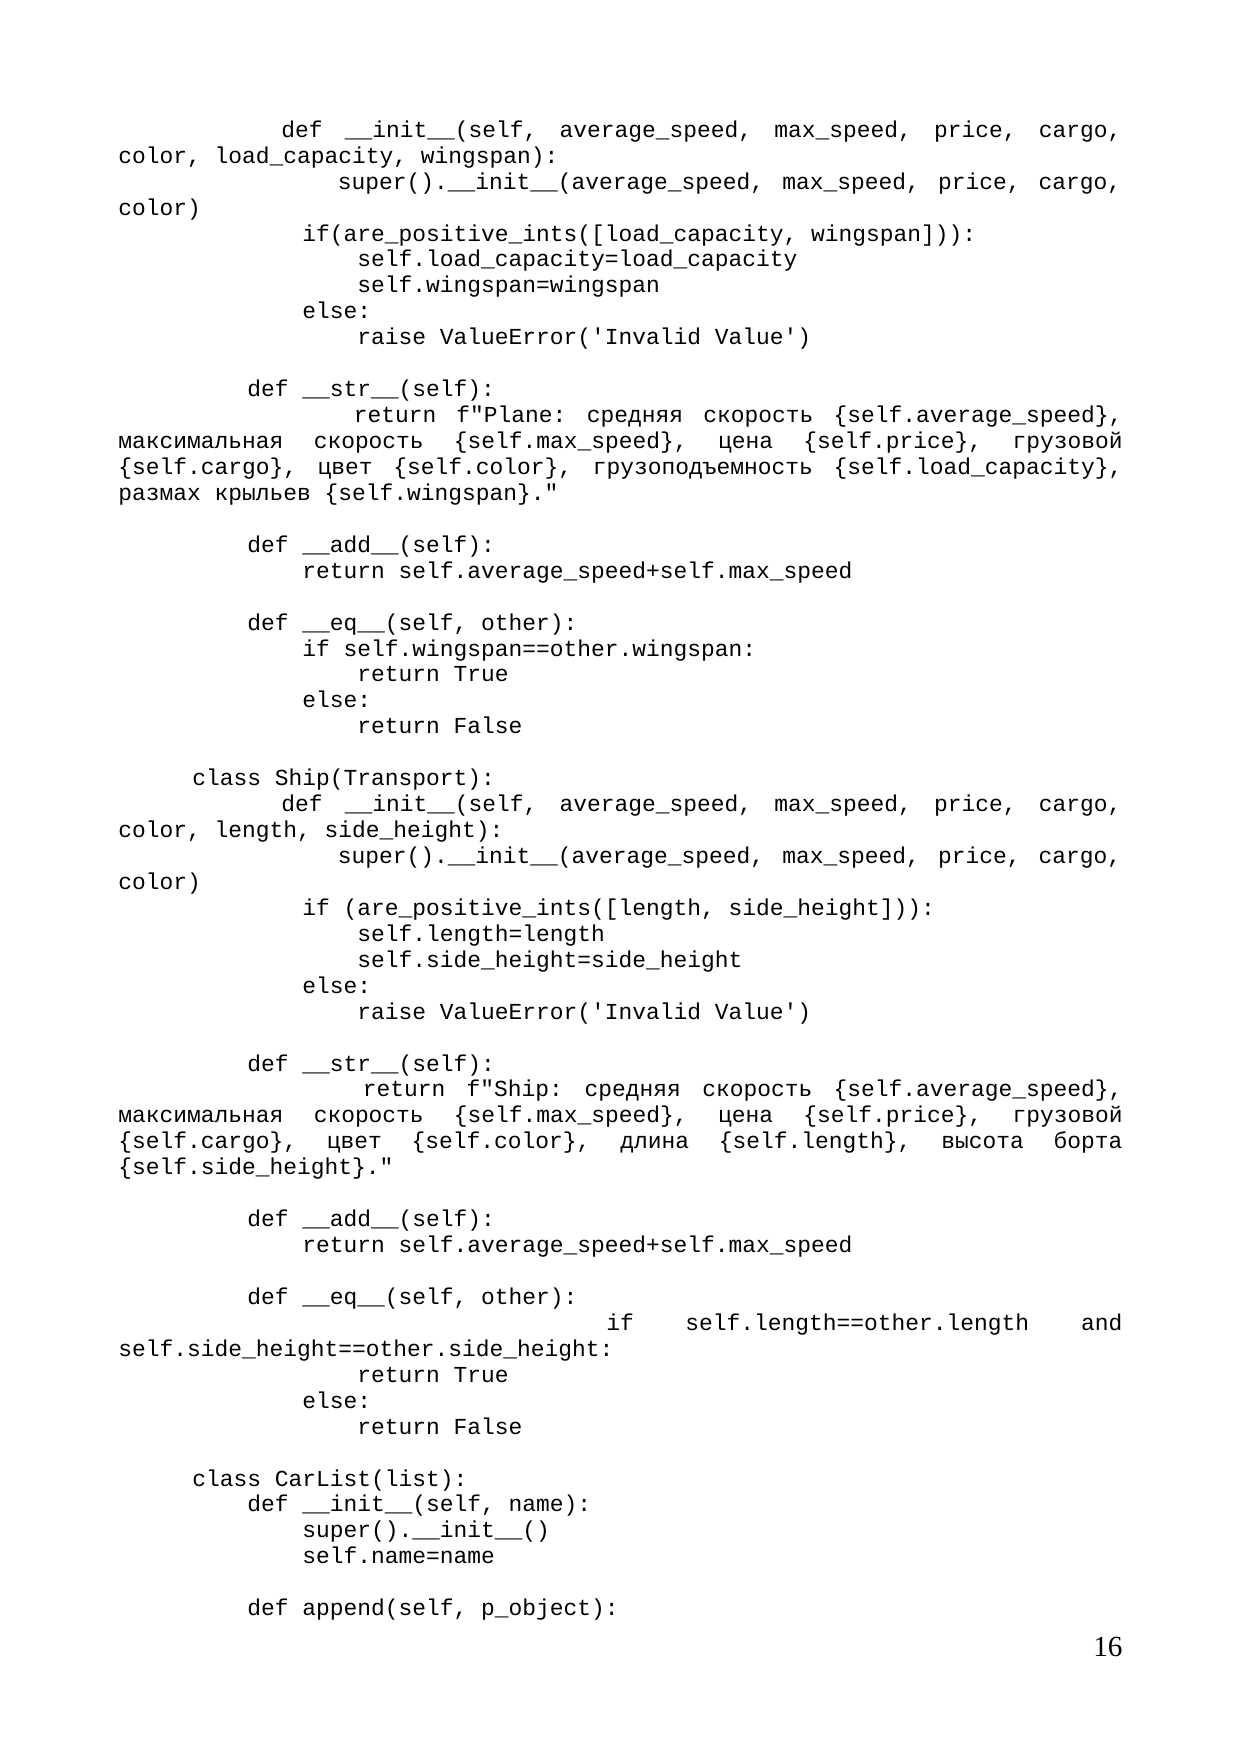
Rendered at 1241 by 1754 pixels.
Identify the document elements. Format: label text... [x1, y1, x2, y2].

text else: [118, 689, 1122, 715]
text self.wingspan=wingspan [118, 274, 1122, 300]
text else: [118, 974, 1122, 1000]
text super().__init__(average_speed, max_speed, price, cargo, color) [118, 170, 1122, 222]
text if(are_positive_ints([load_capacity, wingspan])): [118, 222, 1122, 248]
text def __str__(self): [118, 1052, 1122, 1078]
text def __eq__(self, other): [118, 1285, 1122, 1311]
text else: [118, 1389, 1122, 1415]
text return True [118, 663, 1122, 689]
text raise ValueError('Invalid Value') [118, 326, 1122, 352]
text if self.length==other.length and self.side_height==other.side_height: [118, 1311, 1122, 1363]
text class Ship(Transport): [118, 767, 1122, 792]
text self.load_capacity=load_capacity [118, 248, 1122, 274]
text def append(self, p_object): [118, 1597, 1122, 1622]
text return True [118, 1363, 1122, 1389]
text return False [118, 715, 1122, 741]
text return f"Plane: средняя скорость {self.average_speed}, максимальная скорость {self.max_speed}, цена {self.price}, грузовой {self.cargo}, цвет {self.color}, грузоподъемность {self.load_capacity}, размах крыльев {self.wingspan}." [118, 403, 1122, 507]
text if self.wingspan==other.wingspan: [118, 637, 1122, 663]
text def __init__(self, average_speed, max_speed, price, cargo, color, length, side_height): [118, 792, 1122, 844]
text def __add__(self): [118, 1207, 1122, 1233]
text return f"Ship: средняя скорость {self.average_speed}, максимальная скорость {self.max_speed}, цена {self.price}, грузовой {self.cargo}, цвет {self.color}, длина {self.length}, высота борта {self.side_height}." [118, 1078, 1122, 1182]
text if (are_positive_ints([length, side_height])): [118, 896, 1122, 922]
text class CarList(list): [118, 1467, 1122, 1493]
text def __str__(self): [118, 377, 1122, 403]
text else: [118, 300, 1122, 326]
text super().__init__() [118, 1519, 1122, 1545]
text self.length=length [118, 922, 1122, 948]
text def __eq__(self, other): [118, 611, 1122, 637]
text return self.average_speed+self.max_speed [118, 1233, 1122, 1259]
text self.side_height=side_height [118, 948, 1122, 974]
text def __add__(self): [118, 533, 1122, 559]
text raise ValueError('Invalid Value') [118, 1000, 1122, 1026]
text return False [118, 1415, 1122, 1441]
text def __init__(self, name): [118, 1493, 1122, 1519]
text super().__init__(average_speed, max_speed, price, cargo, color) [118, 844, 1122, 896]
text self.name=name [118, 1545, 1122, 1571]
text def __init__(self, average_speed, max_speed, price, cargo, color, load_capacity, wingspan): [118, 118, 1122, 170]
text return self.average_speed+self.max_speed [118, 559, 1122, 585]
